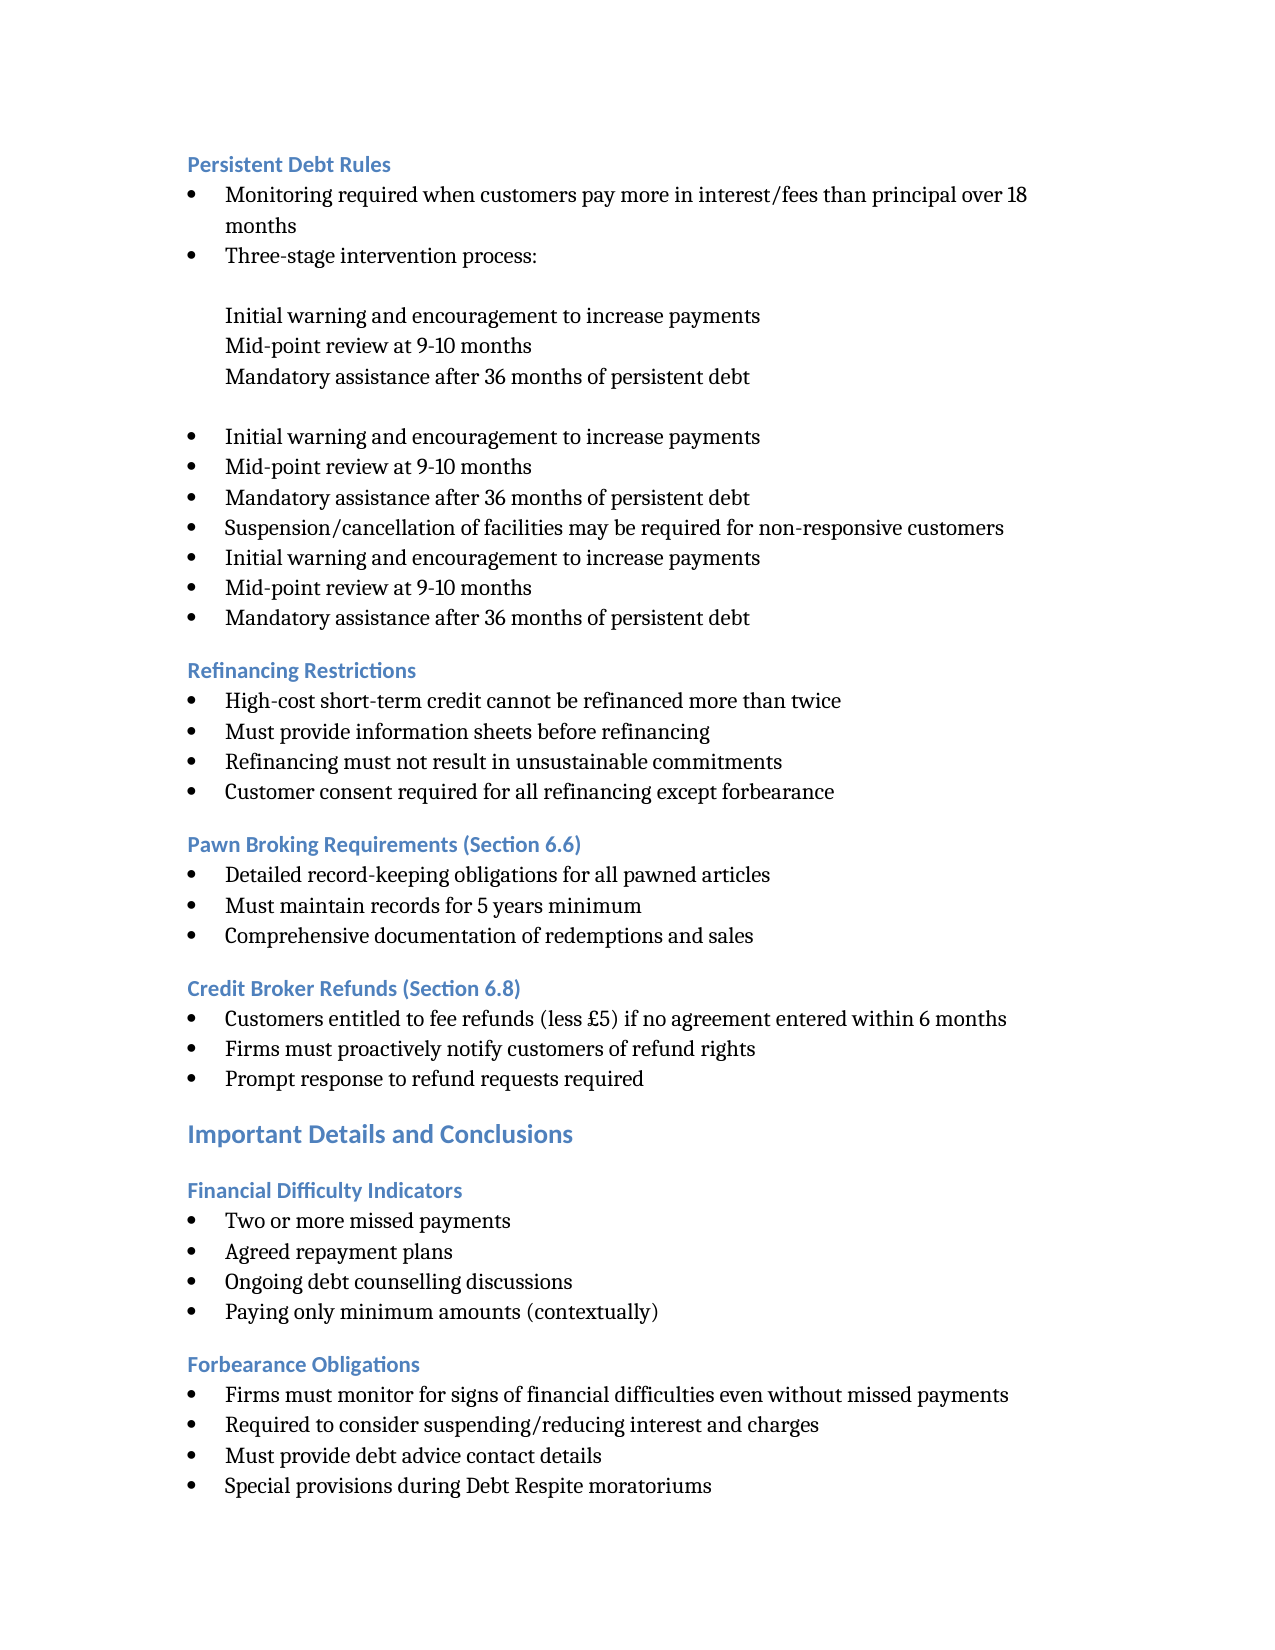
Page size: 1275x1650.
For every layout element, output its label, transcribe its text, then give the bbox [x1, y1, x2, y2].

list Refinancing must not result in unsustainable commitments [187, 749, 1087, 775]
list Must provide debt advice contact details [187, 1442, 1087, 1469]
list Must provide information sheets before refinancing [187, 718, 1087, 745]
list Detailed record-keeping obligations for all pawned articles [187, 862, 1087, 888]
list Customers entitled to fee refunds (less £5) if no agreement entered within 6 months [187, 1006, 1087, 1032]
list Mid-point review at 9-10 months [187, 454, 1087, 480]
list Special provisions during Debt Respite moratoriums [187, 1473, 1087, 1499]
list Monitoring required when customers pay more in interest/fees than principal over 18 months [187, 182, 1087, 239]
list Required to consider suspending/reducing interest and charges [187, 1412, 1087, 1439]
subtitle Credit Broker Refunds (Section 6.8) [187, 974, 1087, 1002]
subtitle Persistent Debt Rules [187, 150, 1087, 178]
list Agreed repayment plans [187, 1238, 1087, 1265]
list Firms must monitor for signs of financial difficulties even without missed payments [187, 1382, 1087, 1408]
list Customer consent required for all refinancing except forbearance [187, 779, 1087, 805]
subtitle Financial Difficulty Indicators [187, 1176, 1087, 1204]
list Prompt response to refund requests required [187, 1066, 1087, 1093]
list Mandatory assistance after 36 months of persistent debt [187, 484, 1087, 511]
list High-cost short-term credit cannot be refinanced more than twice [187, 688, 1087, 715]
list Mandatory assistance after 36 months of persistent debt [187, 605, 1087, 631]
subtitle Forbearance Obligations [187, 1350, 1087, 1378]
subtitle Refinancing Restrictions [187, 656, 1087, 684]
list Mid-point review at 9-10 months [187, 575, 1087, 601]
list Initial warning and encouragement to increase payments [187, 424, 1087, 450]
list Ongoing debt counselling discussions [187, 1269, 1087, 1295]
list Two or more missed payments [187, 1208, 1087, 1234]
subtitle Pawn Broking Requirements (Section 6.6) [187, 830, 1087, 858]
subtitle Important Details and Conclusions [187, 1117, 1087, 1150]
list Paying only minimum amounts (contextually) [187, 1299, 1087, 1325]
list Comprehensive documentation of redemptions and sales [187, 923, 1087, 949]
list Firms must proactively notify customers of refund rights [187, 1036, 1087, 1062]
list Initial warning and encouragement to increase payments [187, 545, 1087, 571]
list Suspension/cancellation of facilities may be required for non-responsive customers [187, 514, 1087, 541]
list Must maintain records for 5 years minimum [187, 892, 1087, 919]
list Three-stage intervention process: Initial warning and encouragement to increase payments Mid-point review at 9-10 months Mandatory assistance after 36 months of persistent debt [187, 243, 1087, 420]
